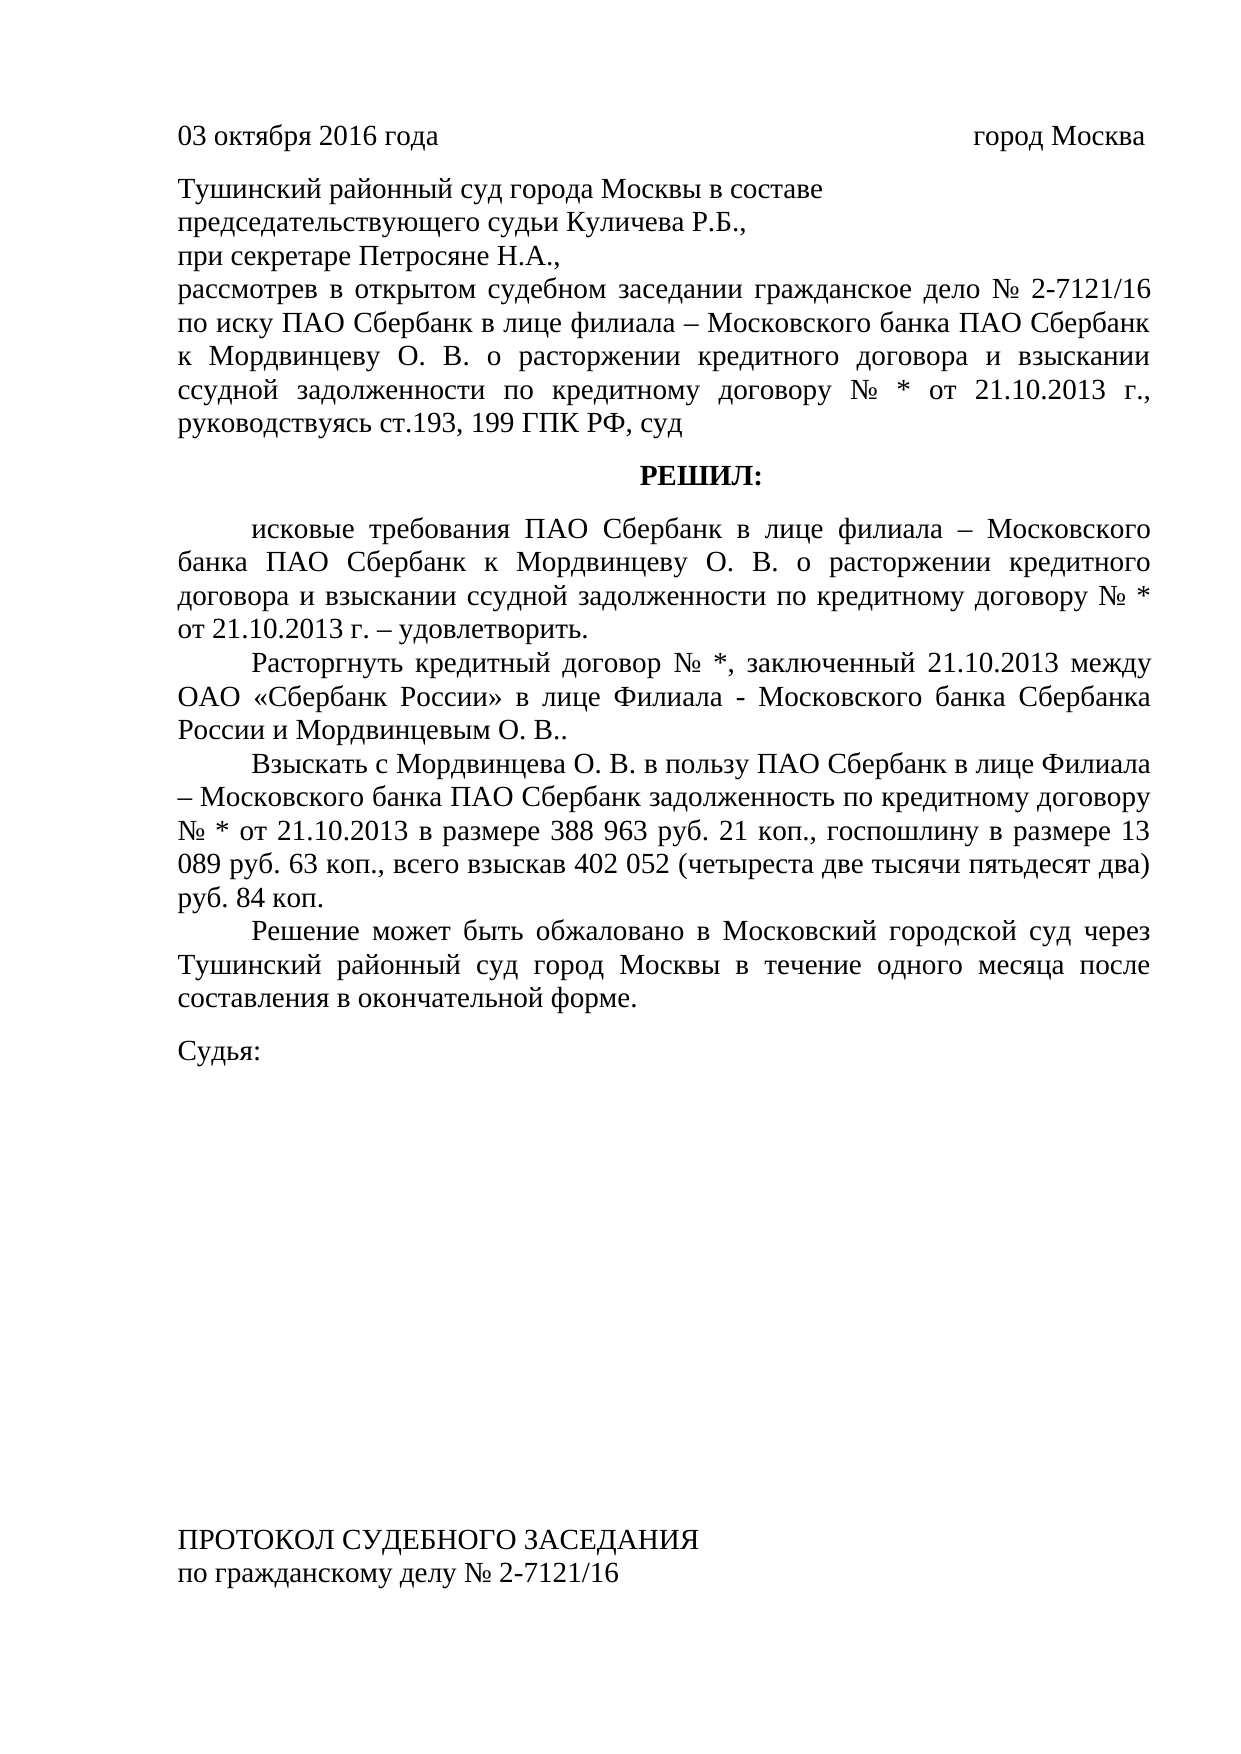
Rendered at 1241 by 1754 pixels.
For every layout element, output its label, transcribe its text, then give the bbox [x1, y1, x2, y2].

text Судья: [177, 1033, 1152, 1067]
text председательствующего судьи Куличева Р.Б., [177, 204, 1152, 238]
text Решение может быть обжаловано в Московский городской суд через Тушинский районный суд город Москвы в течение одного месяца после составления в окончательной форме. [177, 913, 1152, 1014]
text ПРОТОКОЛ СУДЕБНОГО ЗАСЕДАНИЯ [177, 1522, 1152, 1556]
text по гражданскому делу № 2-7121/16 [177, 1556, 1152, 1589]
text Расторгнуть кредитный договор № *, заключенный 21.10.2013 между ОАО «Сбербанк России» в лице Филиала - Московского банка Сбербанка России и Мордвинцевым О. В.. [177, 645, 1152, 746]
text Тушинский районный суд города Москвы в составе [177, 171, 1152, 204]
text 03 октября 2016 года город Москва [177, 118, 1152, 152]
text РЕШИЛ: [177, 458, 1152, 492]
text исковые требования ПАО Сбербанк в лице филиала – Московского банка ПАО Сбербанк к Мордвинцеву О. В. о расторжении кредитного договора и взыскании ссудной задолженности по кредитному договору № * от 21.10.2013 г. – удовлетворить. [177, 511, 1152, 645]
text при секретаре Петросяне Н.А., [177, 238, 1152, 271]
text Взыскать с Мордвинцева О. В. в пользу ПАО Сбербанк в лице Филиала – Московского банка ПАО Сбербанк задолженность по кредитному договору № * от 21.10.2013 в размере 388 963 руб. 21 коп., госпошлину в размере 13 089 руб. 63 коп., всего взыскав 402 052 (четыреста две тысячи пятьдесят два) руб. 84 коп. [177, 746, 1152, 913]
text рассмотрев в открытом судебном заседании гражданское дело № 2-7121/16 по иску ПАО Сбербанк в лице филиала – Московского банка ПАО Сбербанк к Мордвинцеву О. В. о расторжении кредитного договора и взыскании ссудной задолженности по кредитному договору № * от 21.10.2013 г., руководствуясь ст.193, 199 ГПК РФ, суд [177, 271, 1152, 439]
